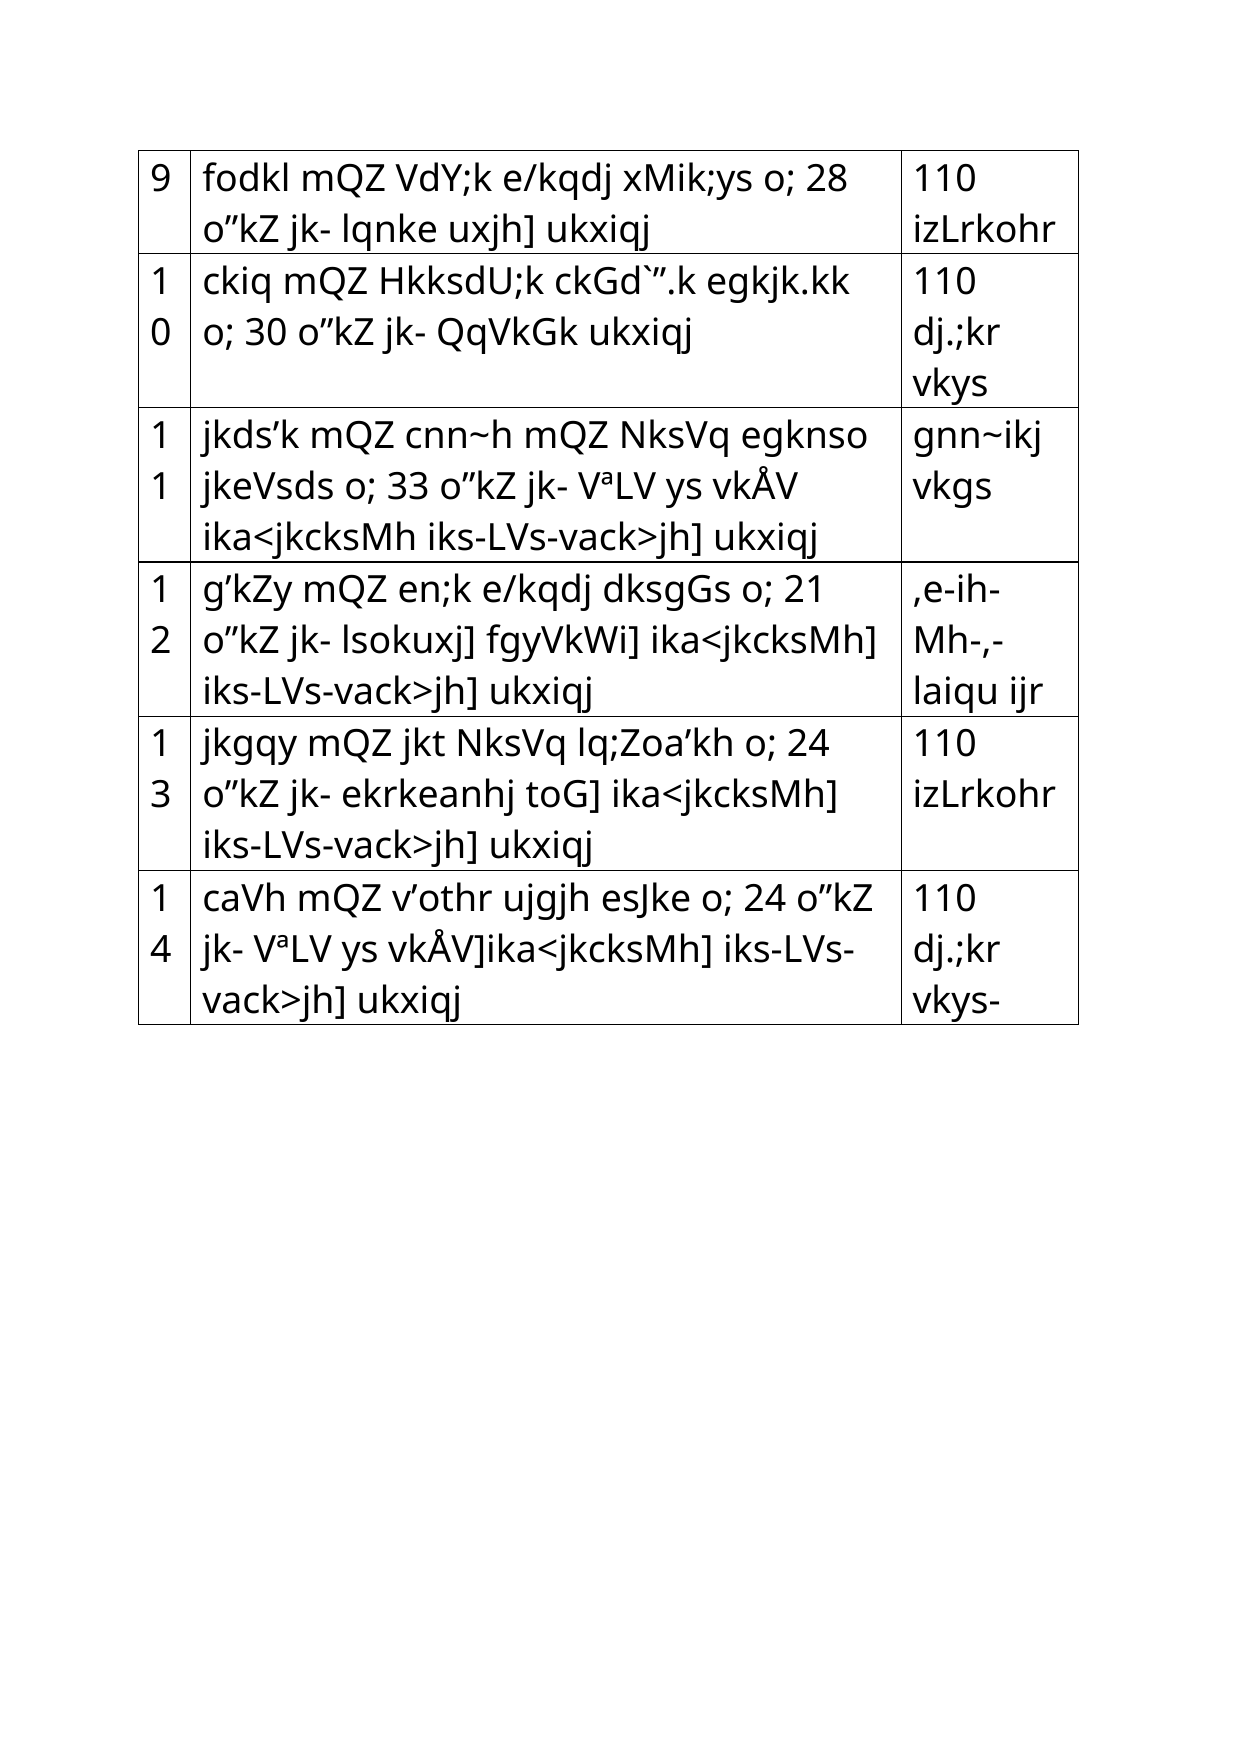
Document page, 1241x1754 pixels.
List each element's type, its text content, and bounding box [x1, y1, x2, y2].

table_cell 110 izLrkohr [902, 717, 1078, 870]
table_cell 12 [139, 563, 190, 716]
table_cell fodkl mQZ VdY;k e/kqdj xMik;ys o; 28 o”kZ jk- lqnke uxjh] ukxiqj [191, 151, 901, 253]
table_cell jkgqy mQZ jkt NksVq lq;Zoa’kh o; 24 o”kZ jk- ekrkeanhj toG] ika<jkcksMh] iks-LVs-vack>jh] ukxiqj [191, 717, 901, 870]
table_cell 110 dj.;kr vkys [902, 254, 1078, 407]
table_cell 110 dj.;kr vkys- [902, 871, 1078, 1024]
table_cell gnn~ikj vkgs [902, 408, 1078, 561]
table_cell 11 [139, 408, 190, 561]
table_cell 110 izLrkohr [902, 151, 1078, 253]
table_cell ,e-ih-Mh-,- laiqu ijr [902, 563, 1078, 716]
table_cell ckiq mQZ HkksdU;k ckGd`”.k egkjk.kk o; 30 o”kZ jk- QqVkGk ukxiqj [191, 254, 901, 407]
table_cell caVh mQZ v’othr ujgjh esJke o; 24 o”kZ jk- VªLV ys vkÅV]ika<jkcksMh] iks-LVs-vack>jh] ukxiqj [191, 871, 901, 1024]
table_cell jkds’k mQZ cnn~h mQZ NksVq egknso jkeVsds o; 33 o”kZ jk- VªLV ys vkÅV ika<jkcksMh iks-LVs-vack>jh] ukxiqj [191, 408, 901, 561]
table_cell 14 [139, 871, 190, 1024]
table_cell g’kZy mQZ en;k e/kqdj dksgGs o; 21 o”kZ jk- lsokuxj] fgyVkWi] ika<jkcksMh] iks-LVs-vack>jh] ukxiqj [191, 563, 901, 716]
table_cell 10 [139, 254, 190, 407]
table_cell 9 [139, 151, 190, 253]
table_cell 13 [139, 717, 190, 870]
